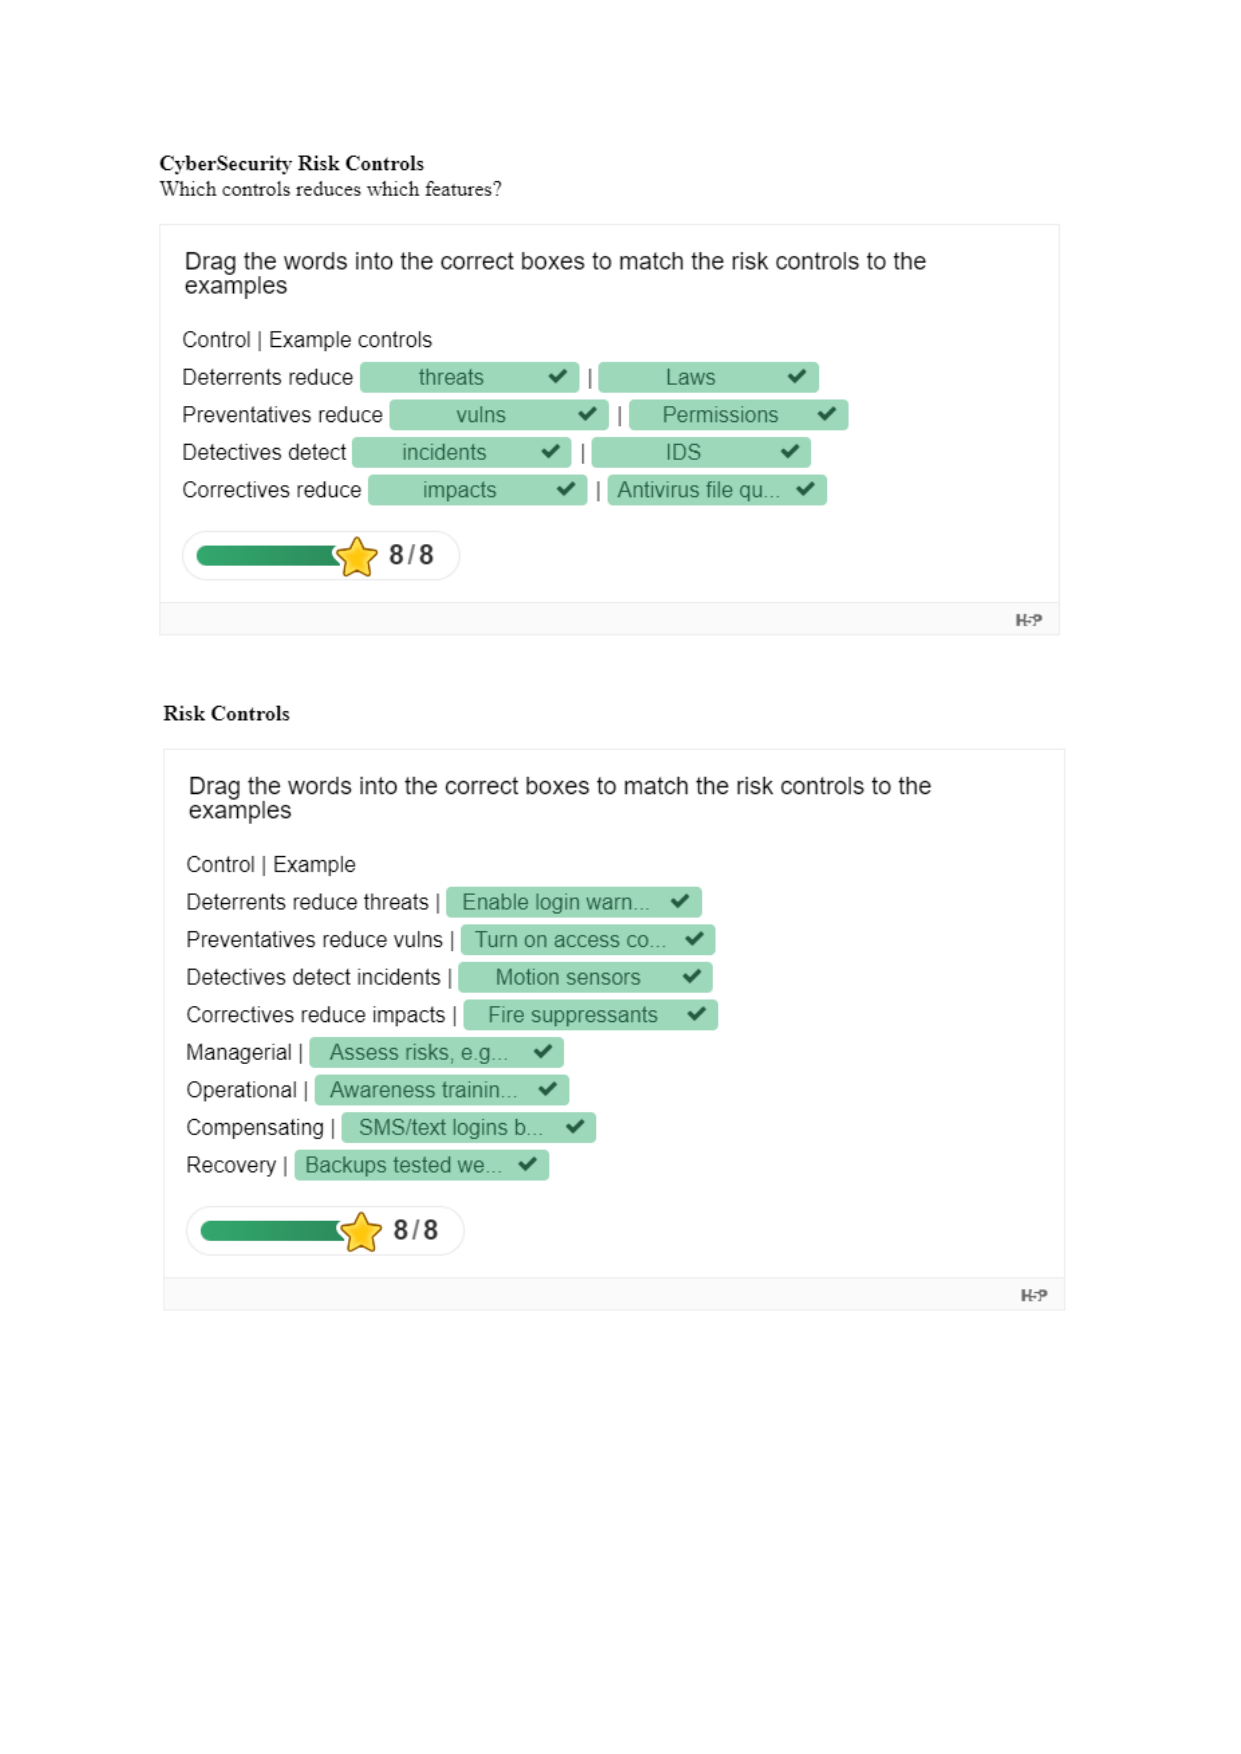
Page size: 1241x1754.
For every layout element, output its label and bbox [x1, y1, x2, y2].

picture [150, 676, 1091, 1339]
picture [150, 150, 1091, 657]
